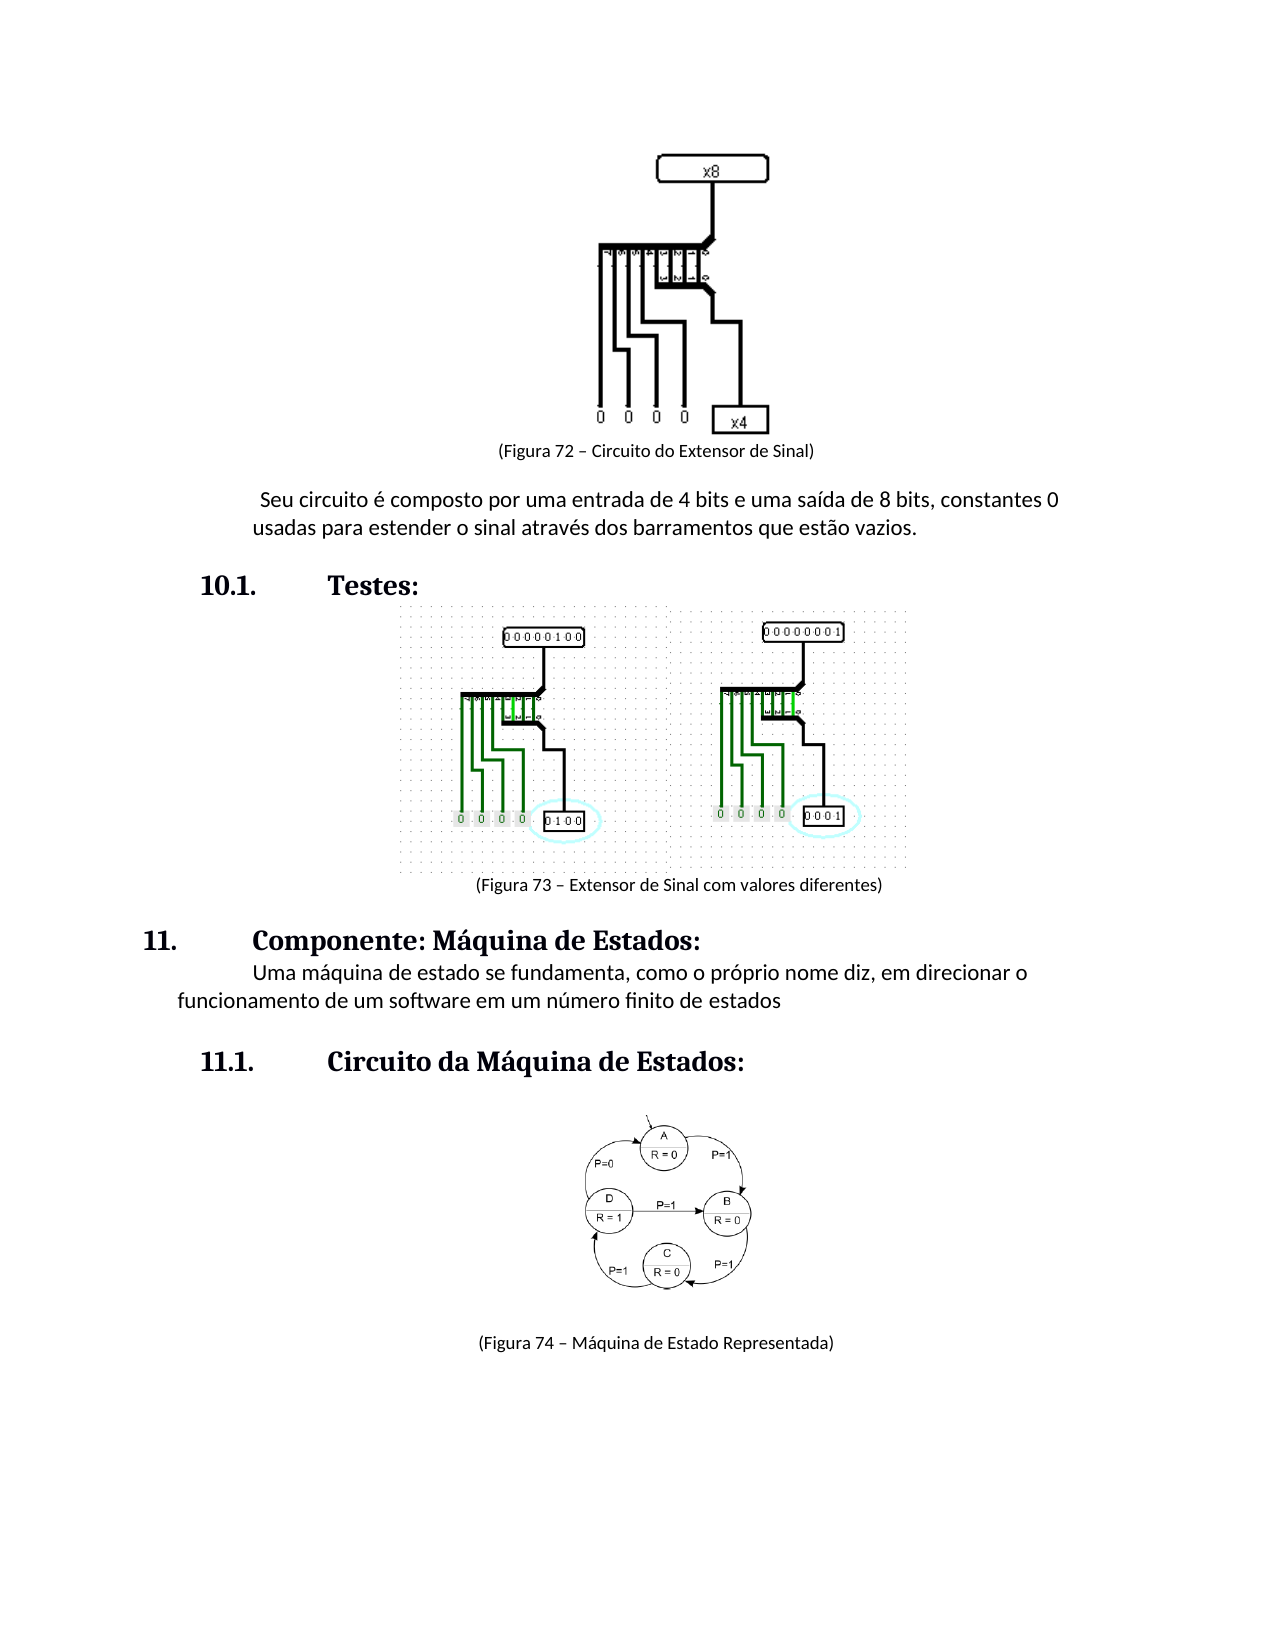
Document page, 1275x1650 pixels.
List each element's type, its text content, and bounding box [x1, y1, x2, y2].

picture [554, 1110, 781, 1331]
text (Figura 73 – Extensor de Sinal com valores diferentes) [201, 874, 1098, 897]
text (Figura 72 – Circuito do Extensor de Sinal) [177, 439, 1098, 462]
list Componente: Máquina de Estados: [177, 924, 1098, 958]
text Circuito da Máquina de Estados: [177, 1045, 1098, 1079]
text (Figura 74 – Máquina de Estado Representada) [177, 1331, 1098, 1354]
text Testes: [177, 569, 1098, 603]
picture [392, 602, 907, 874]
picture [582, 147, 775, 440]
text Uma máquina de estado se fundamenta, como o próprio nome diz, em direcionar o funcionamento de um software em um número finito de estados [177, 958, 1098, 1014]
text Seu circuito é composto por uma entrada de 4 bits e uma saída de 8 bits, constantes 0 usadas para estender o sinal através dos barramentos que estão vazios. [252, 485, 1098, 541]
